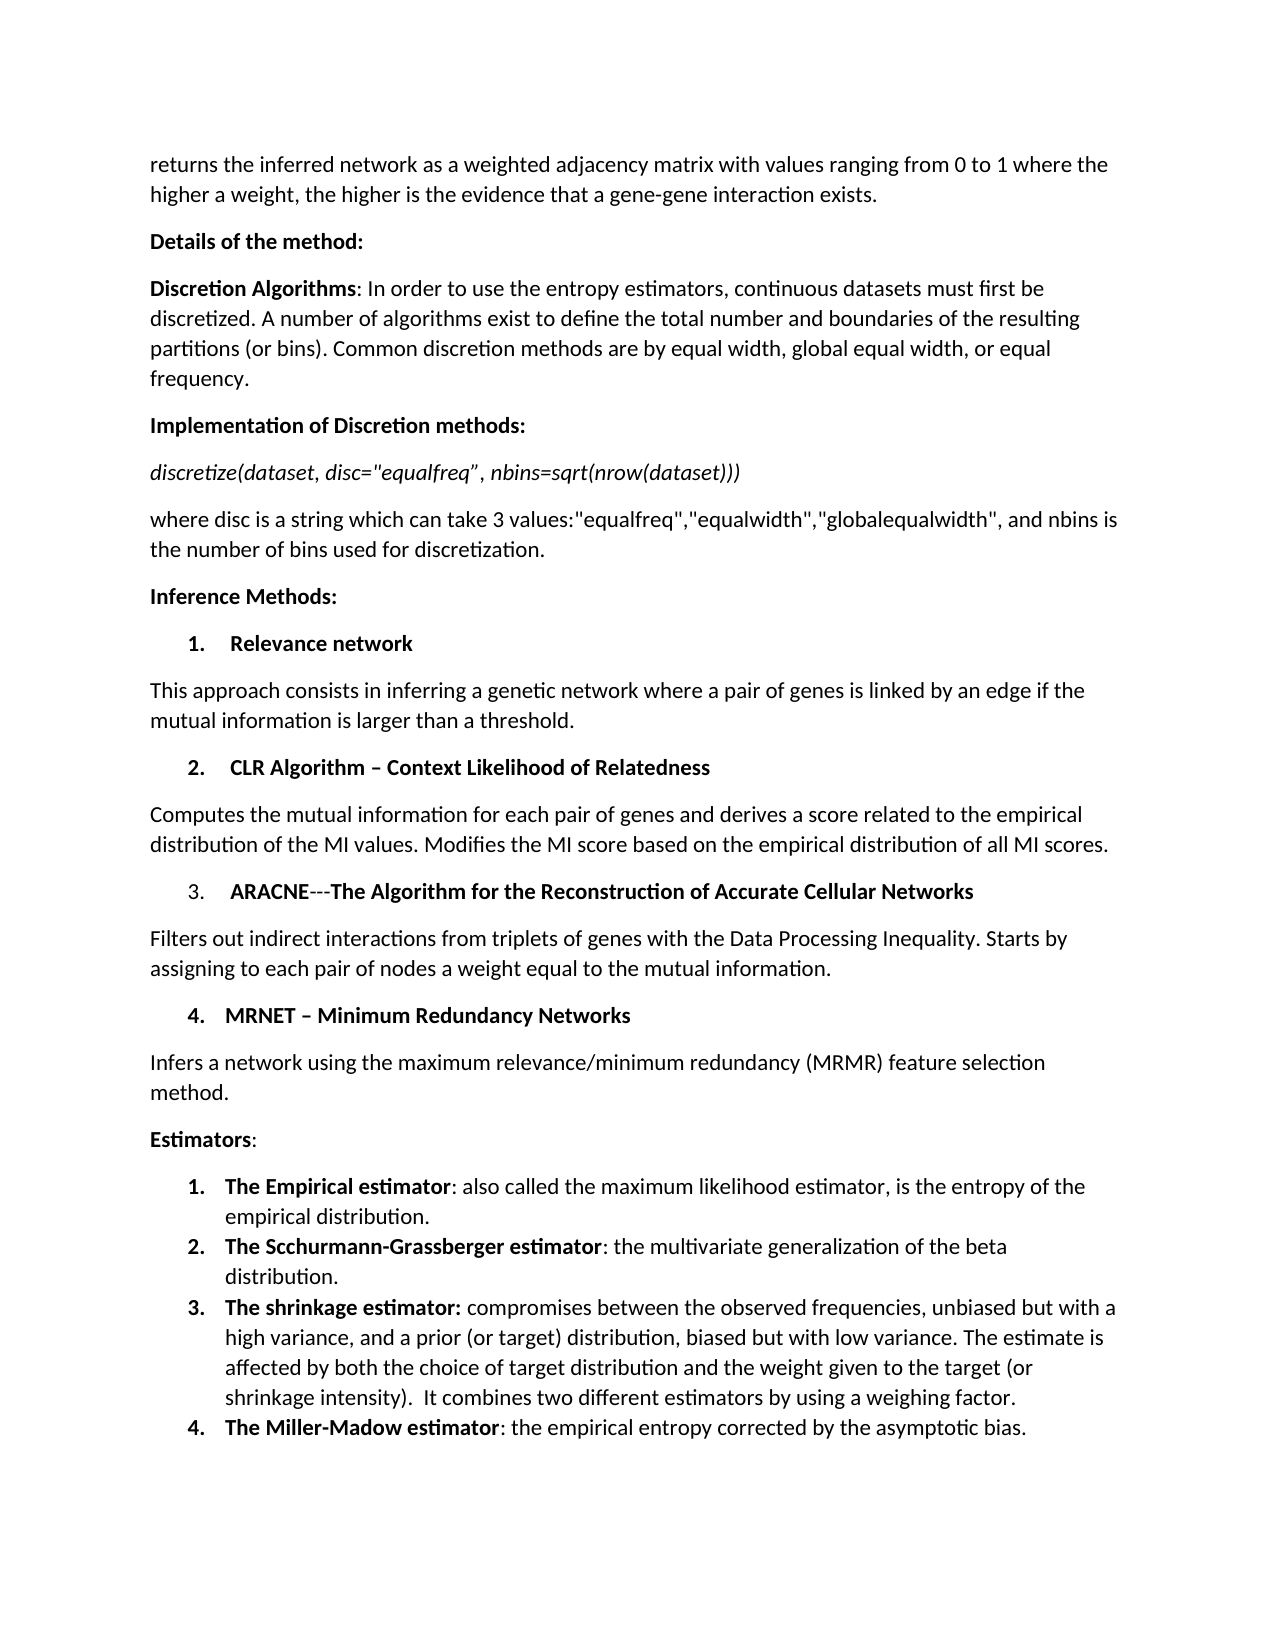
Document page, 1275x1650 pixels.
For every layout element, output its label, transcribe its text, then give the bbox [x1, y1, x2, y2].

text Details of the method: [150, 227, 1125, 255]
text Inference Methods: [150, 582, 1125, 610]
list ARACNE---The Algorithm for the Reconstruction of Accurate Cellular Networks [187, 877, 1125, 905]
text Filters out indirect interactions from triplets of genes with the Data Processing Inequality. Starts by assigning to each pair of nodes a weight equal to the mutual information. [150, 924, 1125, 982]
list The shrinkage estimator: compromises between the observed frequencies, unbiased but with a high variance, and a prior (or target) distribution, biased but with low variance. The estimate is affected by both the choice of target distribution and the weight given to the target (or shrinkage intensity). It combines two different estimators by using a weighing factor. [187, 1293, 1125, 1411]
text discretize(dataset, disc="equalfreq”, nbins=sqrt(nrow(dataset))) [150, 458, 1125, 486]
list Relevance network [187, 629, 1125, 657]
list The Miller-Madow estimator: the empirical entropy corrected by the asymptotic bias. [187, 1413, 1125, 1442]
text Implementation of Discretion methods: [150, 411, 1125, 439]
list CLR Algorithm – Context Likelihood of Relatedness [187, 753, 1125, 781]
text Estimators: [150, 1125, 1125, 1153]
list The Scchurmann-Grassberger estimator: the multivariate generalization of the beta distribution. [187, 1232, 1125, 1291]
list MRNET – Minimum Redundancy Networks [187, 1001, 1125, 1029]
text Discretion Algorithms: In order to use the entropy estimators, continuous datasets must first be discretized. A number of algorithms exist to define the total number and boundaries of the resulting partitions (or bins). Common discretion methods are by equal width, global equal width, or equal frequency. [150, 274, 1125, 393]
text where disc is a string which can take 3 values:"equalfreq","equalwidth","globalequalwidth", and nbins is the number of bins used for discretization. [150, 505, 1125, 563]
text This approach consists in inferring a genetic network where a pair of genes is linked by an edge if the mutual information is larger than a threshold. [150, 676, 1125, 734]
text Infers a network using the maximum relevance/minimum redundancy (MRMR) feature selection method. [150, 1048, 1125, 1106]
text Computes the mutual information for each pair of genes and derives a score related to the empirical distribution of the MI values. Modifies the MI score based on the empirical distribution of all MI scores. [150, 800, 1125, 858]
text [150, 150, 1125, 208]
list The Empirical estimator: also called the maximum likelihood estimator, is the entropy of the empirical distribution. [187, 1172, 1125, 1230]
